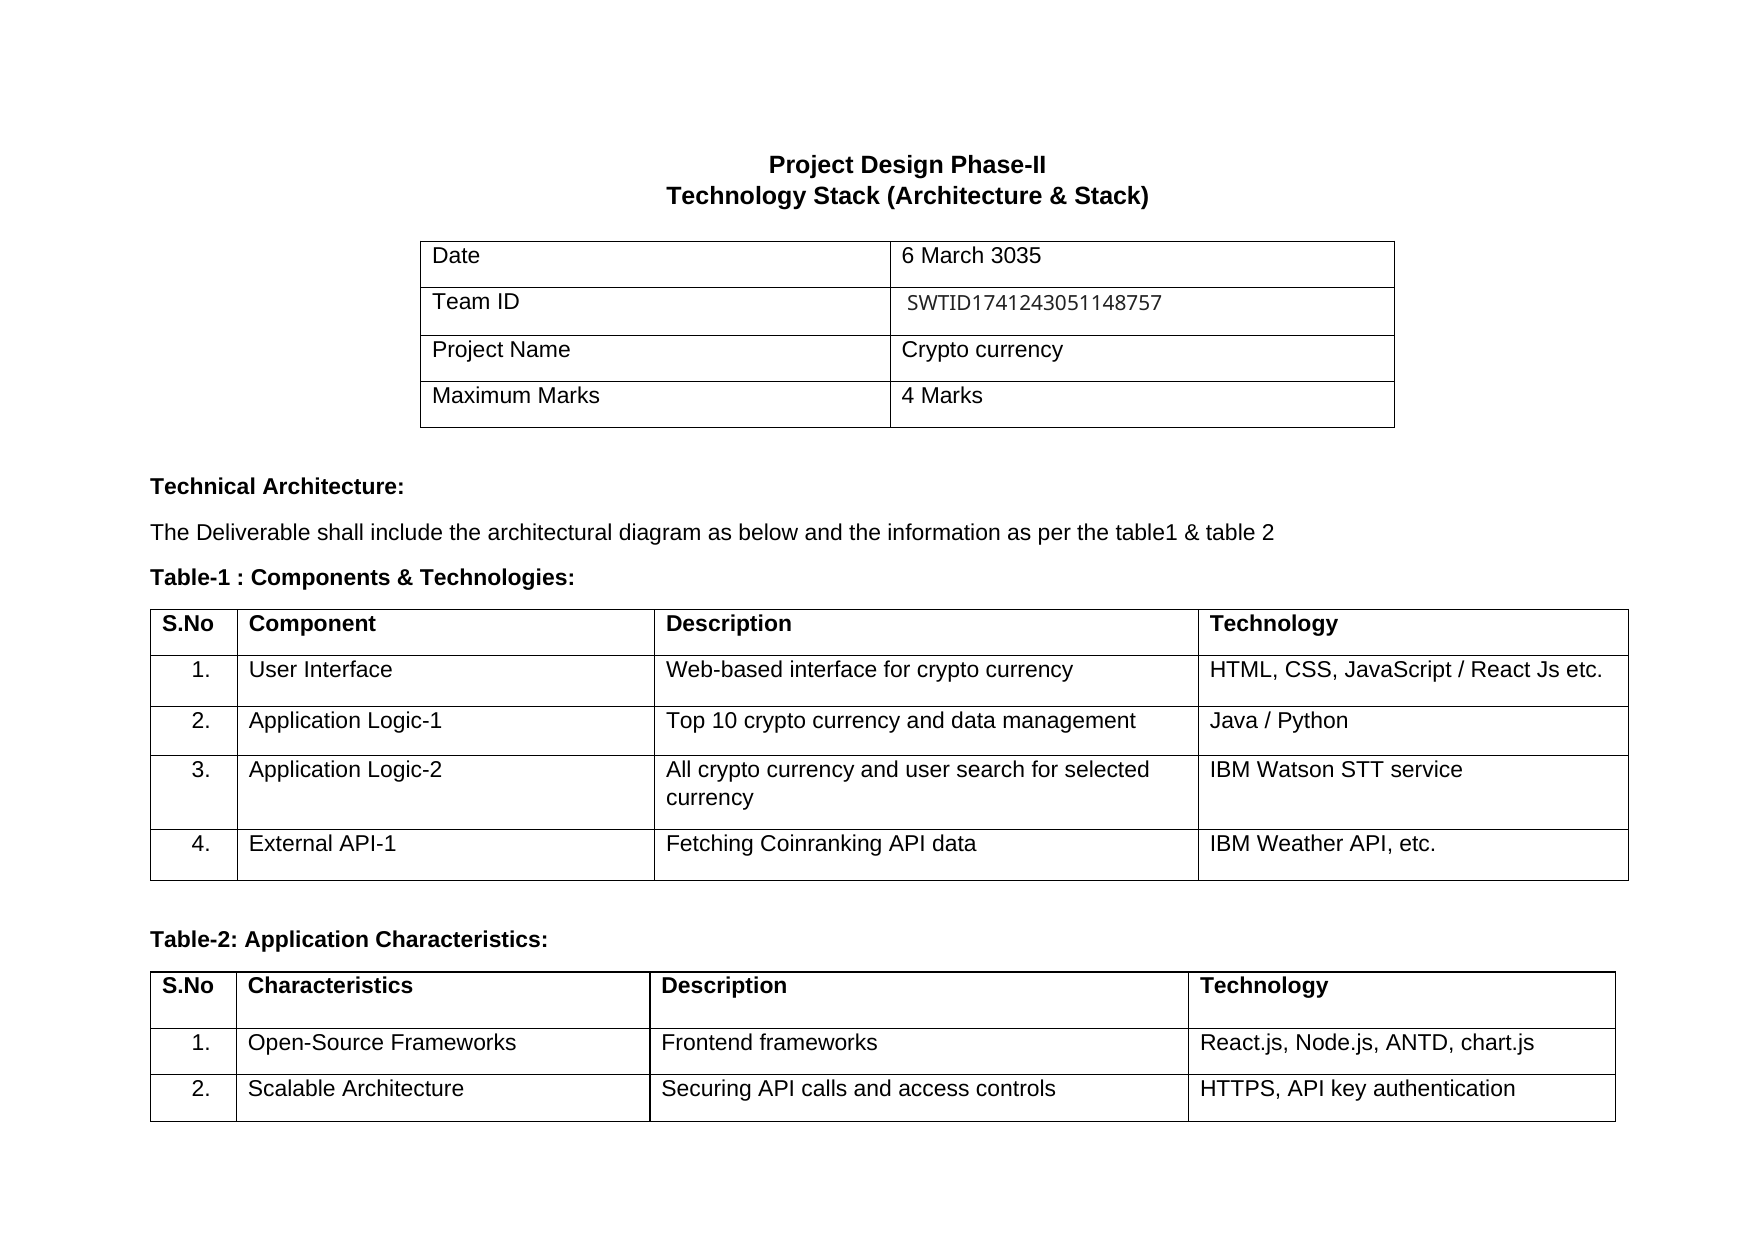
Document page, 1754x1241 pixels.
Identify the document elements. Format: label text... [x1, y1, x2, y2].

table_cell SWTID1741243051148757 [891, 288, 1394, 335]
table_cell Project Name [421, 336, 890, 381]
table_cell Application Logic-1 [238, 707, 654, 755]
table_header S.No [151, 973, 236, 1028]
table_header 6 March 3035 [891, 242, 1394, 287]
text Table-1 : Components & Technologies: [150, 563, 1665, 590]
table_cell React.js, Node.js, ANTD, chart.js [1189, 1029, 1615, 1074]
table_header Date [421, 242, 890, 287]
table_cell Team ID [421, 288, 890, 335]
table_cell Java / Python [1199, 707, 1628, 755]
table_cell All crypto currency and user search for selected currency [655, 756, 1198, 829]
table_header S.No [151, 610, 237, 655]
table_cell Fetching Coinranking API data [655, 830, 1198, 880]
table_cell Securing API calls and access controls [651, 1075, 1188, 1121]
table_cell [151, 1075, 236, 1121]
table_cell Top 10 crypto currency and data management [655, 707, 1198, 755]
table_header Technology [1189, 973, 1615, 1028]
text Table-2: Application Characteristics: [150, 926, 1665, 953]
table_cell [151, 830, 237, 880]
table_header Description [655, 610, 1198, 655]
table_cell Crypto currency [891, 336, 1394, 381]
table_cell External API-1 [238, 830, 654, 880]
table_cell [151, 707, 237, 755]
table_cell IBM Watson STT service [1199, 756, 1628, 829]
table_cell IBM Weather API, etc. [1199, 830, 1628, 880]
table_cell Application Logic-2 [238, 756, 654, 829]
table_cell Web-based interface for crypto currency [655, 656, 1198, 706]
text The Deliverable shall include the architectural diagram as below and the information as per the table1 & table 2 [150, 518, 1665, 545]
text Technical Architecture: [150, 473, 1665, 500]
text Technology Stack (Architecture & Stack) [150, 181, 1665, 210]
table_cell HTML, CSS, JavaScript / React Js etc. [1199, 656, 1628, 706]
table_cell [151, 1029, 236, 1074]
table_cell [1189, 1075, 1615, 1121]
table_header Technology [1199, 610, 1628, 655]
table_cell Maximum Marks [421, 382, 890, 427]
table_cell Frontend frameworks [651, 1029, 1188, 1074]
table_header Characteristics [237, 973, 649, 1028]
text Project Design Phase-II [150, 150, 1665, 179]
table_cell [151, 656, 237, 706]
table_cell Scalable Architecture [237, 1075, 649, 1121]
table_cell 4 Marks [891, 382, 1394, 427]
table_cell [151, 756, 237, 829]
table_header Description [651, 973, 1188, 1028]
table_header Component [238, 610, 654, 655]
table_cell Open-Source Frameworks [237, 1029, 649, 1074]
table_cell User Interface [238, 656, 654, 706]
